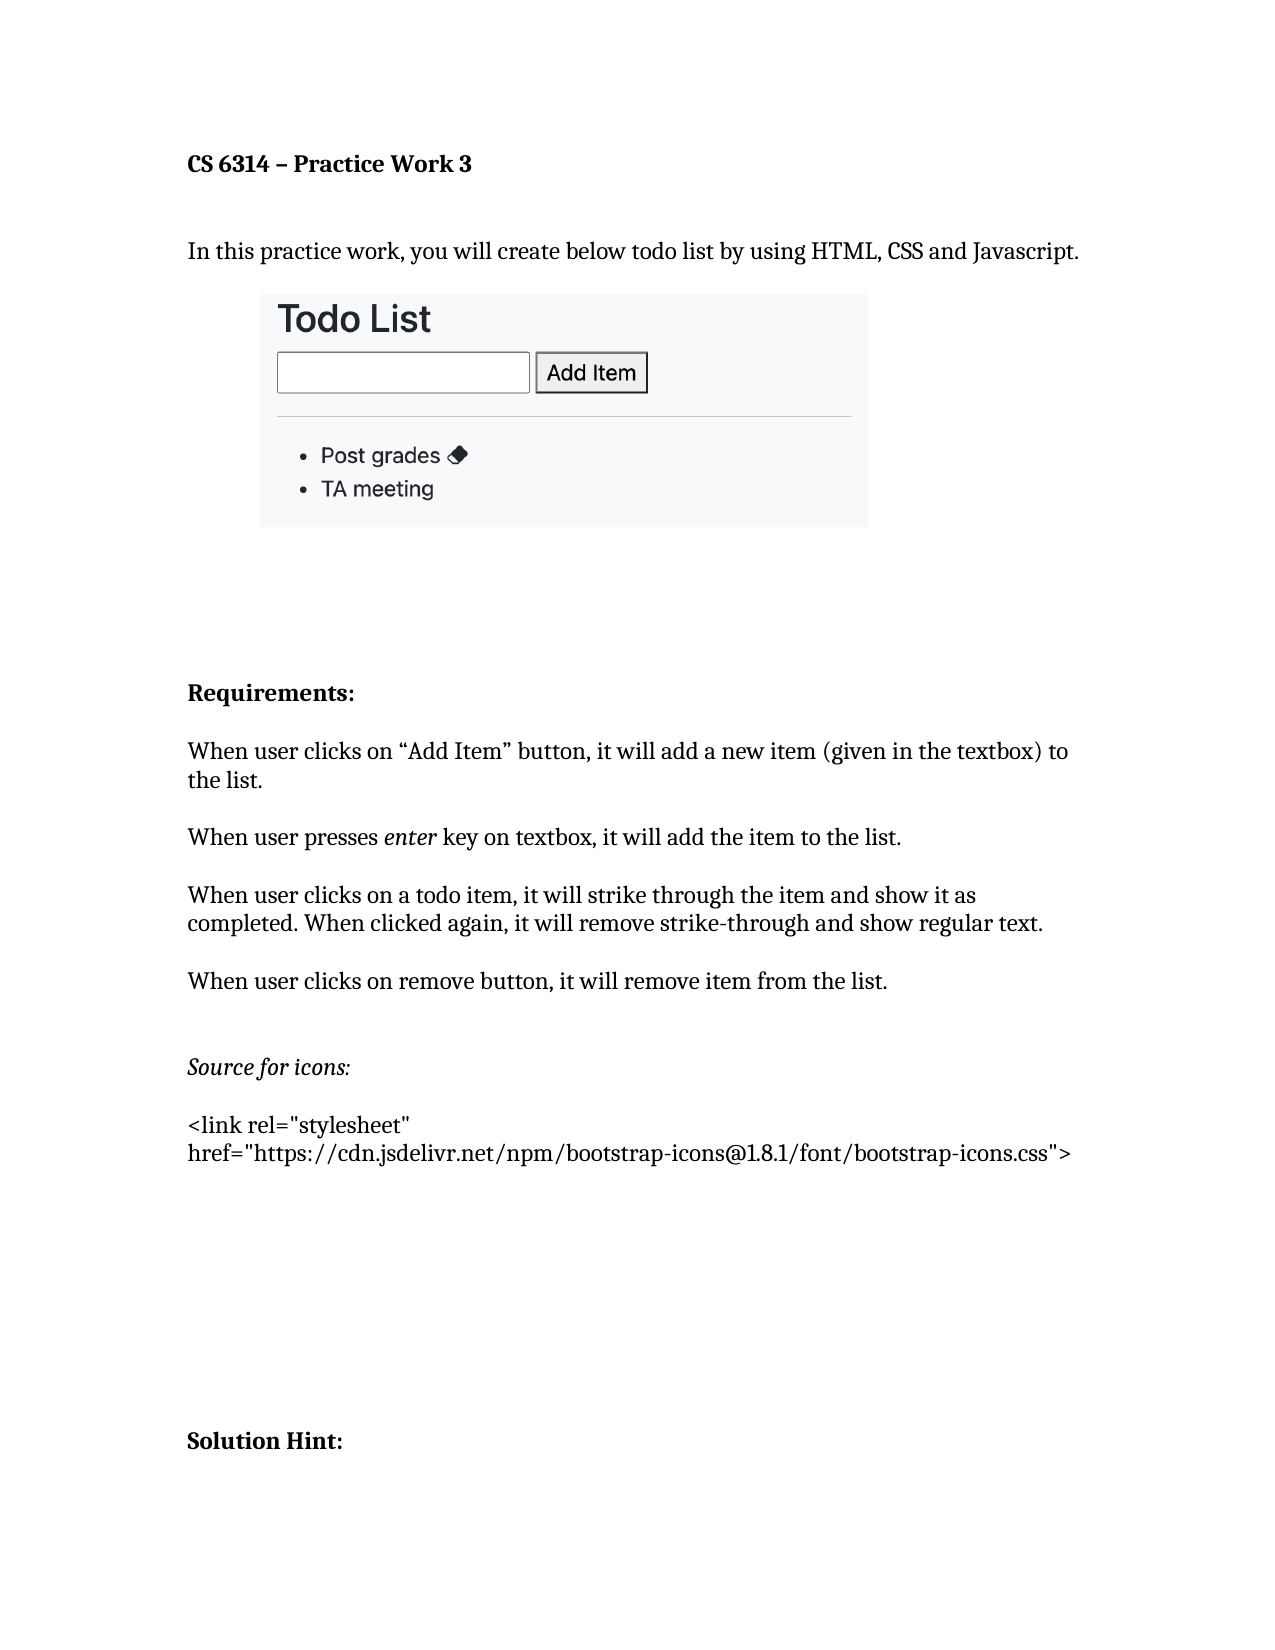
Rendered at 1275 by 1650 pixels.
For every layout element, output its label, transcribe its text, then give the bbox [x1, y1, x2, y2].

text When user clicks on remove button, it will remove item from the list. [187, 967, 1087, 996]
text In this practice work, you will create below todo list by using HTML, CSS and Javascript. [187, 237, 1087, 265]
text Requirements: [187, 679, 1087, 708]
text Source for icons: [187, 1053, 1087, 1082]
text When user presses enter key on textbox, it will add the item to the list. [187, 823, 1087, 852]
text When user clicks on “Add Item” button, it will add a new item (given in the textbox) to the list. [187, 737, 1087, 794]
picture [187, 294, 912, 622]
text <link rel="stylesheet" href="https://cdn.jsdelivr.net/npm/bootstrap-icons@1.8.1/font/bootstrap-icons.css"> [187, 1111, 1087, 1168]
text Solution Hint: [187, 1427, 1087, 1456]
text CS 6314 – Practice Work 3 [187, 150, 1087, 179]
text When user clicks on a todo item, it will strike through the item and show it as completed. When clicked again, it will remove strike-through and show regular text. [187, 881, 1087, 938]
